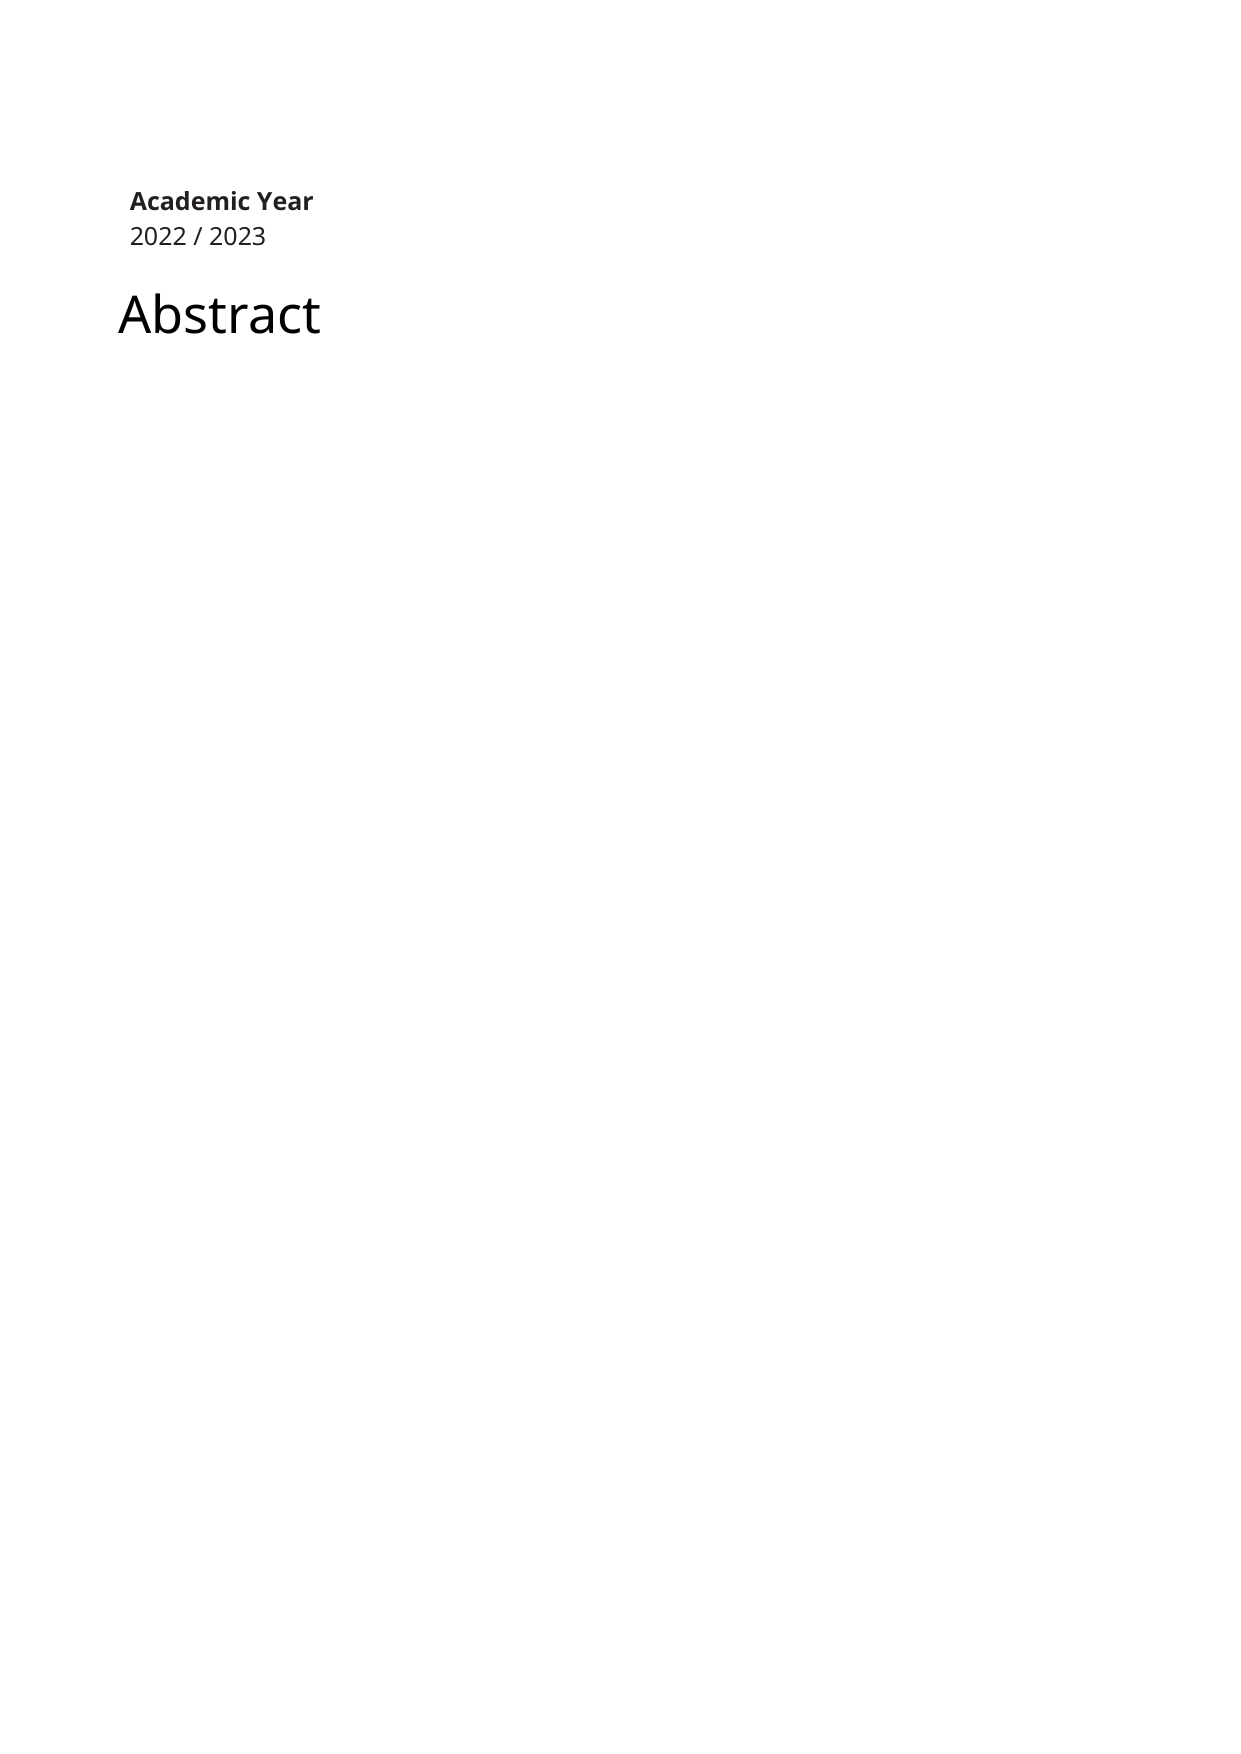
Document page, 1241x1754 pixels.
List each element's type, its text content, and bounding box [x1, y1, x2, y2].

text Academic Year [129, 183, 1122, 217]
subtitle Abstract [118, 278, 1122, 348]
text 2022 / 2023 [129, 218, 1122, 253]
